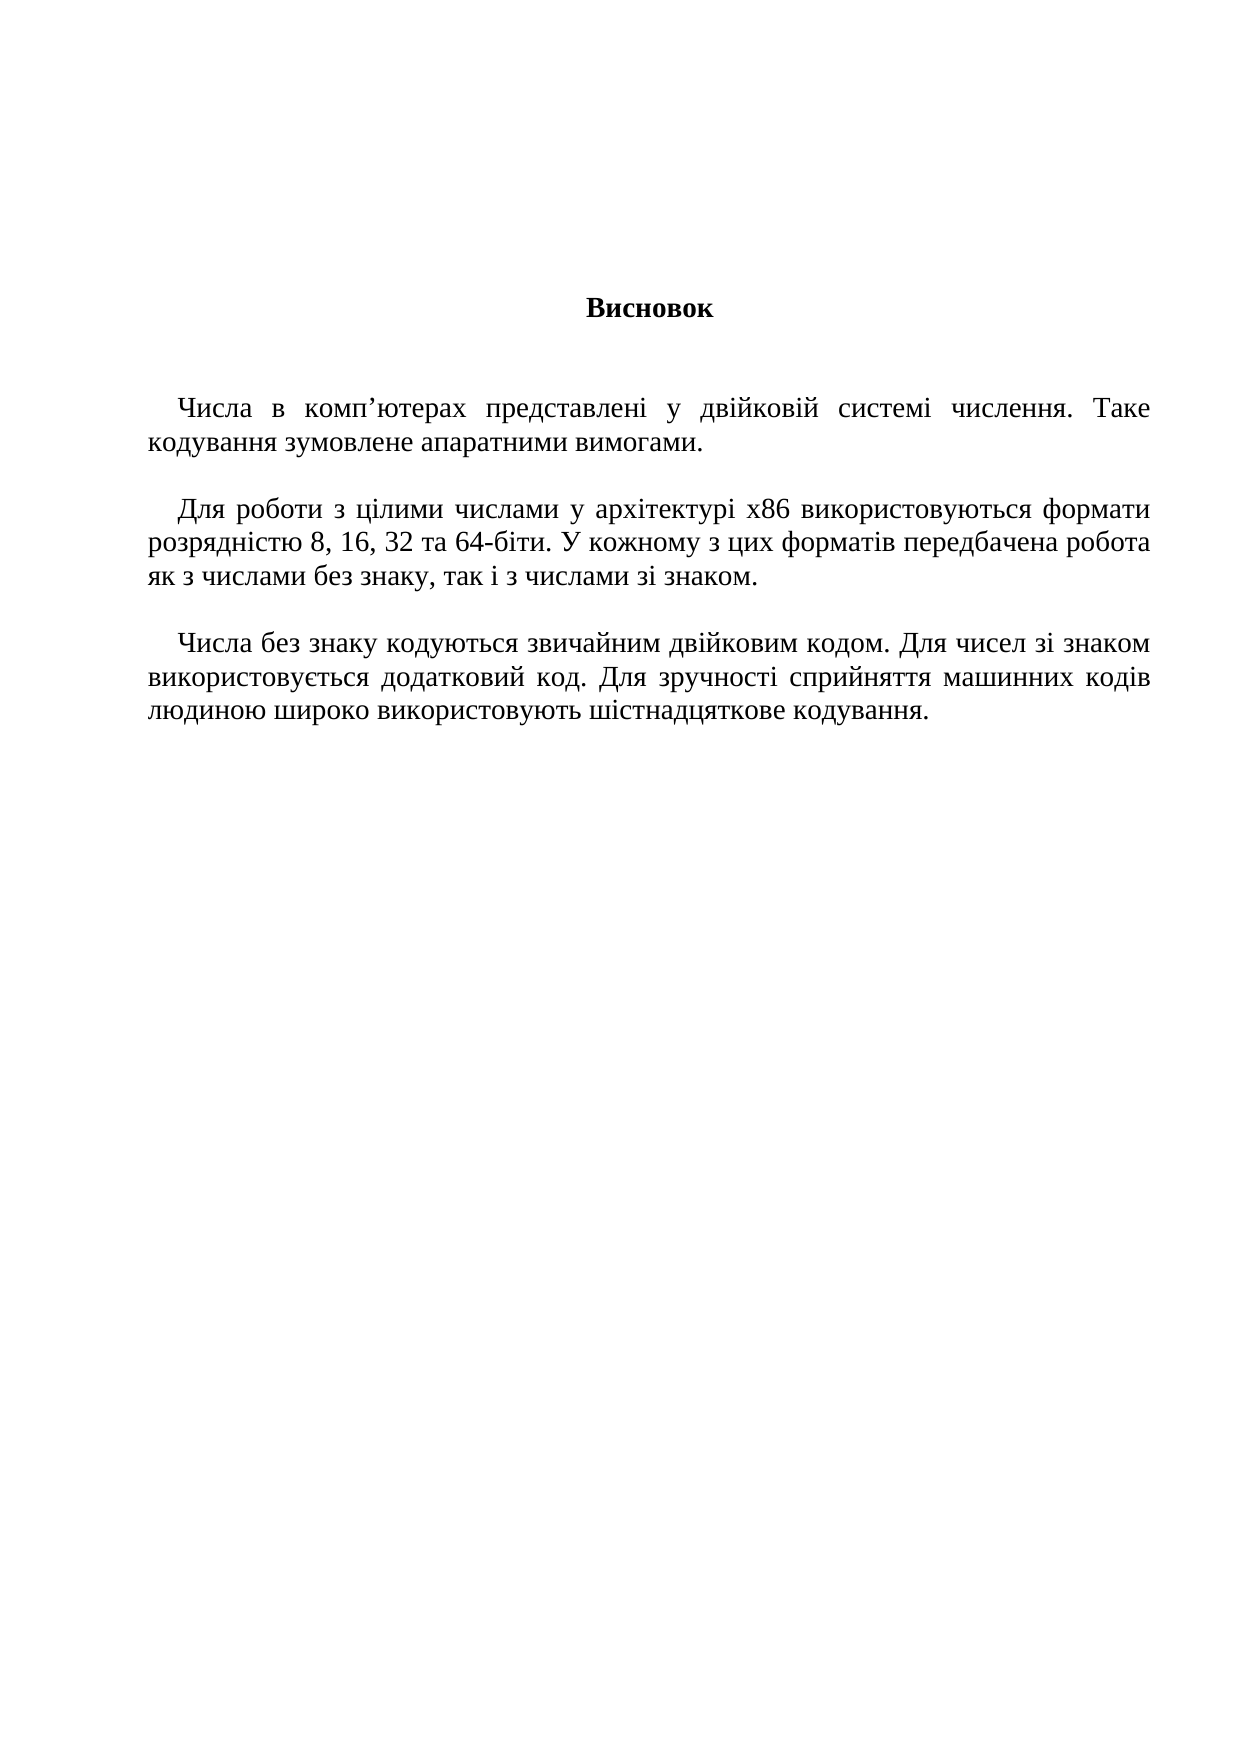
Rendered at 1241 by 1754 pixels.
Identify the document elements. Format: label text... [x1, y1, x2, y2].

text Висновок [148, 290, 1152, 323]
text Числа в комп’ютерах представлені у двійковій системі числення. Таке кодування зумовлене апаратними вимогами. [148, 390, 1152, 457]
text Числа без знаку кодуються звичайним двійковим кодом. Для чисел зі знаком використовується додатковий код. Для зручності сприйняття машинних кодів людиною широко використовують шістнадцяткове кодування. [148, 625, 1152, 726]
text Для роботи з цілими числами у архітектурі x86 використовуються формати розрядністю 8, 16, 32 та 64-біти. У кожному з цих форматів передбачена робота як з числами без знаку, так і з числами зі знаком. [148, 491, 1152, 592]
